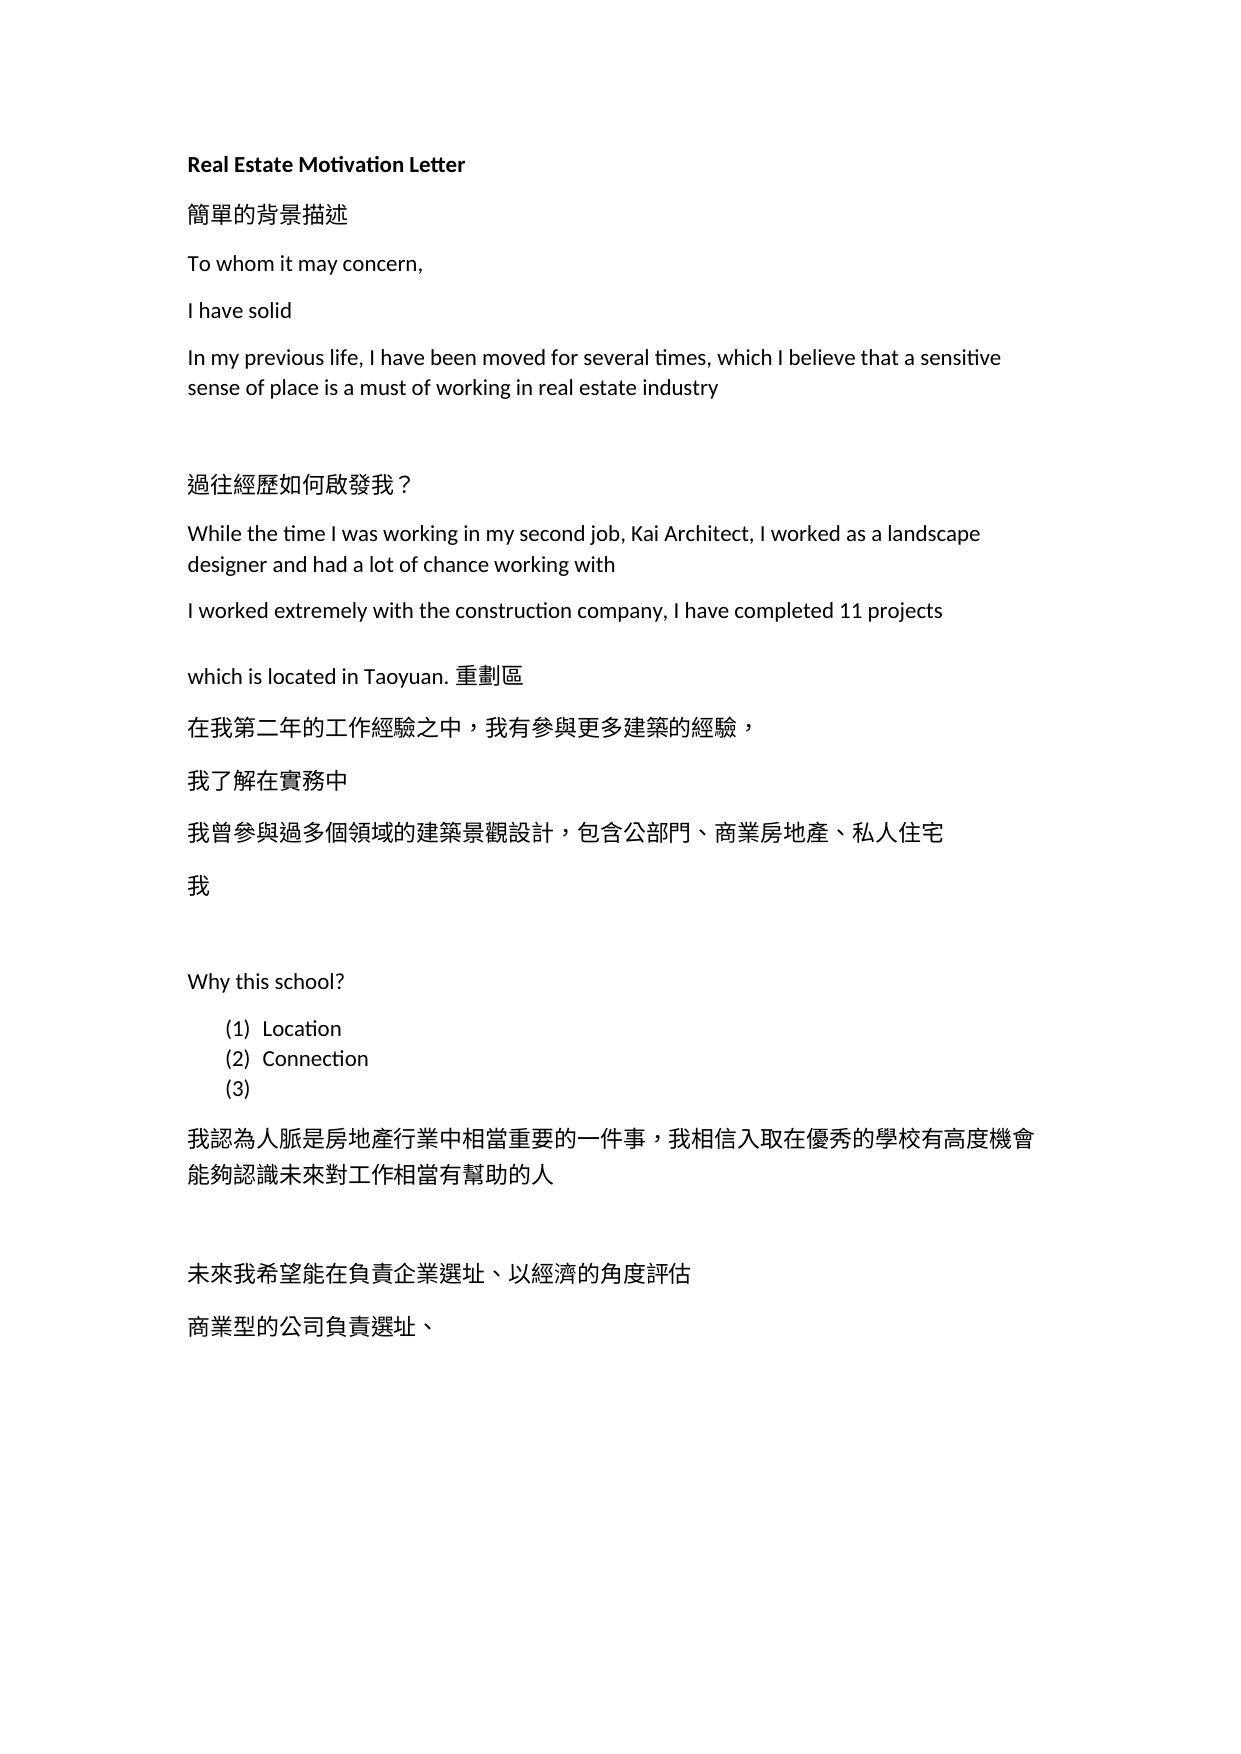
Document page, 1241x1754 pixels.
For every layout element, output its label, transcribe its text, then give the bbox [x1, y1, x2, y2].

text 我曾參與過多個領域的建築景觀設計，包含公部門、商業房地產、私人住宅 [187, 815, 1053, 848]
list Location [225, 1014, 1053, 1042]
text 簡單的背景描述 [187, 197, 1053, 230]
text While the time I was working in my second job, Kai Architect, I worked as a landscape designer and had a lot of chance working with [187, 519, 1053, 578]
text 商業型的公司負責選址、 [187, 1309, 1053, 1342]
text 在我第二年的工作經驗之中，我有參與更多建築的經驗， [187, 710, 1053, 743]
text 我 [187, 867, 1053, 901]
text 過往經歷如何啟發我？ [187, 467, 1053, 500]
text 未來我希望能在負責企業選址、以經濟的角度評估 [187, 1256, 1053, 1289]
text 我認為人脈是房地產行業中相當重要的一件事，我相信入取在優秀的學校有高度機會能夠認識未來對工作相當有幫助的人 [187, 1121, 1053, 1190]
text 我了解在實務中 [187, 762, 1053, 796]
text To whom it may concern, [187, 249, 1053, 277]
text Real Estate Motivation Letter [187, 150, 1053, 178]
text Why this school? [187, 967, 1053, 995]
text In my previous life, I have been moved for several times, which I believe that a sensitive sense of place is a must of working in real estate industry [187, 343, 1053, 401]
text I worked extremely with the construction company, I have completed 11 projects which is located in Taoyuan. 重劃區 [187, 597, 1053, 691]
text I have solid [187, 296, 1053, 324]
list Connection [225, 1044, 1053, 1072]
